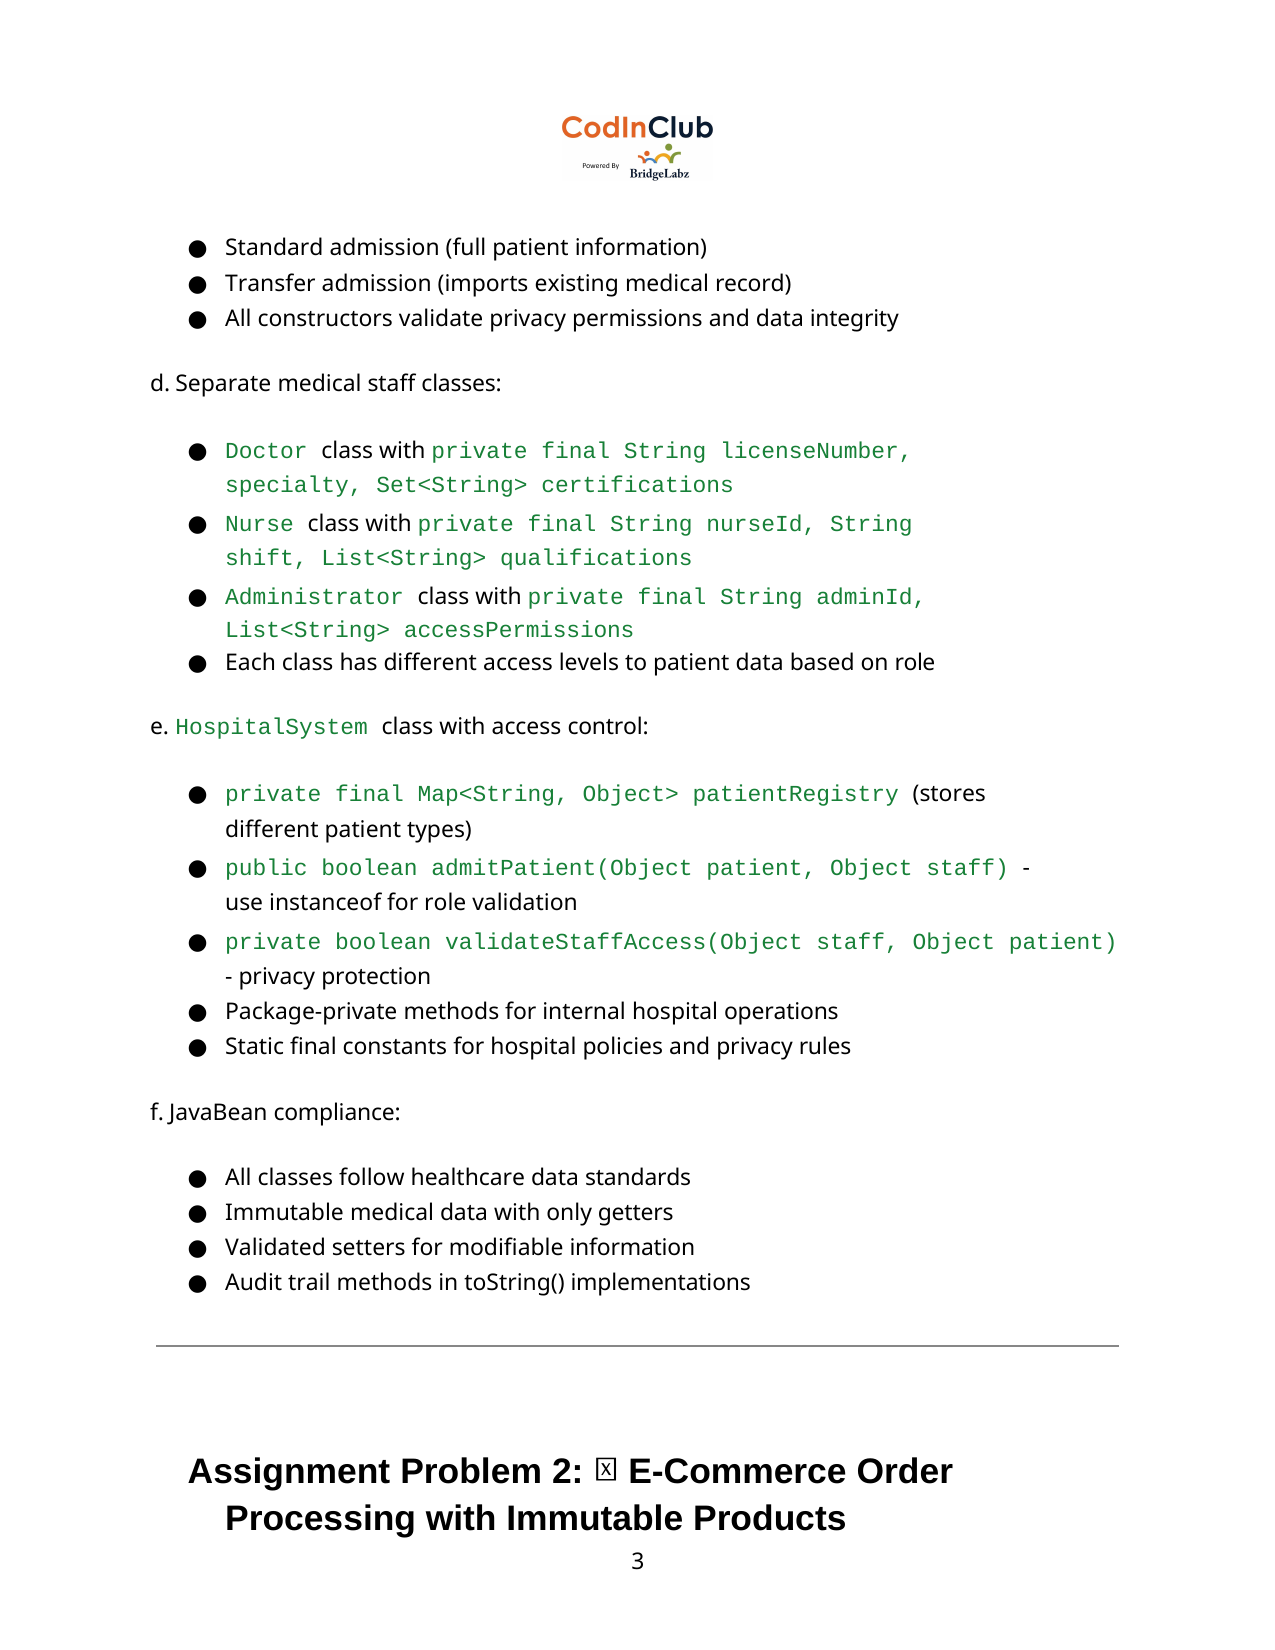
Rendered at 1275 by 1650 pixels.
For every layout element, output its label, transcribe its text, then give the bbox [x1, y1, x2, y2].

text - privacy protection [225, 960, 1125, 991]
list Each class has different access levels to patient data based on role [187, 652, 1125, 675]
list Transfer admission (imports existing medical record) [187, 266, 1125, 298]
list Separate medical staff classes: [150, 367, 1125, 398]
list Audit trail methods in toString() implementations [187, 1266, 1125, 1297]
list Standard admission (full patient information) [187, 231, 1125, 262]
list Validated setters for modifiable information [187, 1231, 1125, 1262]
subtitle Assignment Problem 2: 🏪 E-Commerce Order Processing with Immutable Products [187, 1446, 1114, 1537]
list Nurse class with private final String nurseId, String shift, List<String> qualifications [187, 507, 997, 572]
list JavaBean compliance: [150, 1095, 1125, 1127]
list private final Map<String, Object> patientRegistry (stores different patient types) [187, 777, 1064, 844]
list Administrator class with private final String adminId, List<String> accessPermissions [187, 580, 1093, 645]
list Static final constants for hospital policies and privacy rules [187, 1030, 1125, 1062]
list Immutable medical data with only getters [187, 1196, 1125, 1227]
list public boolean admitPatient(Object patient, Object staff) - use instanceof for role validation [187, 851, 1066, 918]
list HospitalSystem class with access control: [150, 710, 1125, 741]
list All classes follow healthcare data standards [187, 1161, 1125, 1192]
list Doctor class with private final String licenseNumber, specialty, Set<String> certifications [187, 434, 1052, 499]
picture [562, 115, 714, 181]
list private boolean validateStaffAccess(Object staff, Object patient) [187, 925, 1125, 956]
list Package-private methods for internal hospital operations [187, 995, 1125, 1026]
list All constructors validate privacy permissions and data integrity [187, 302, 1125, 333]
